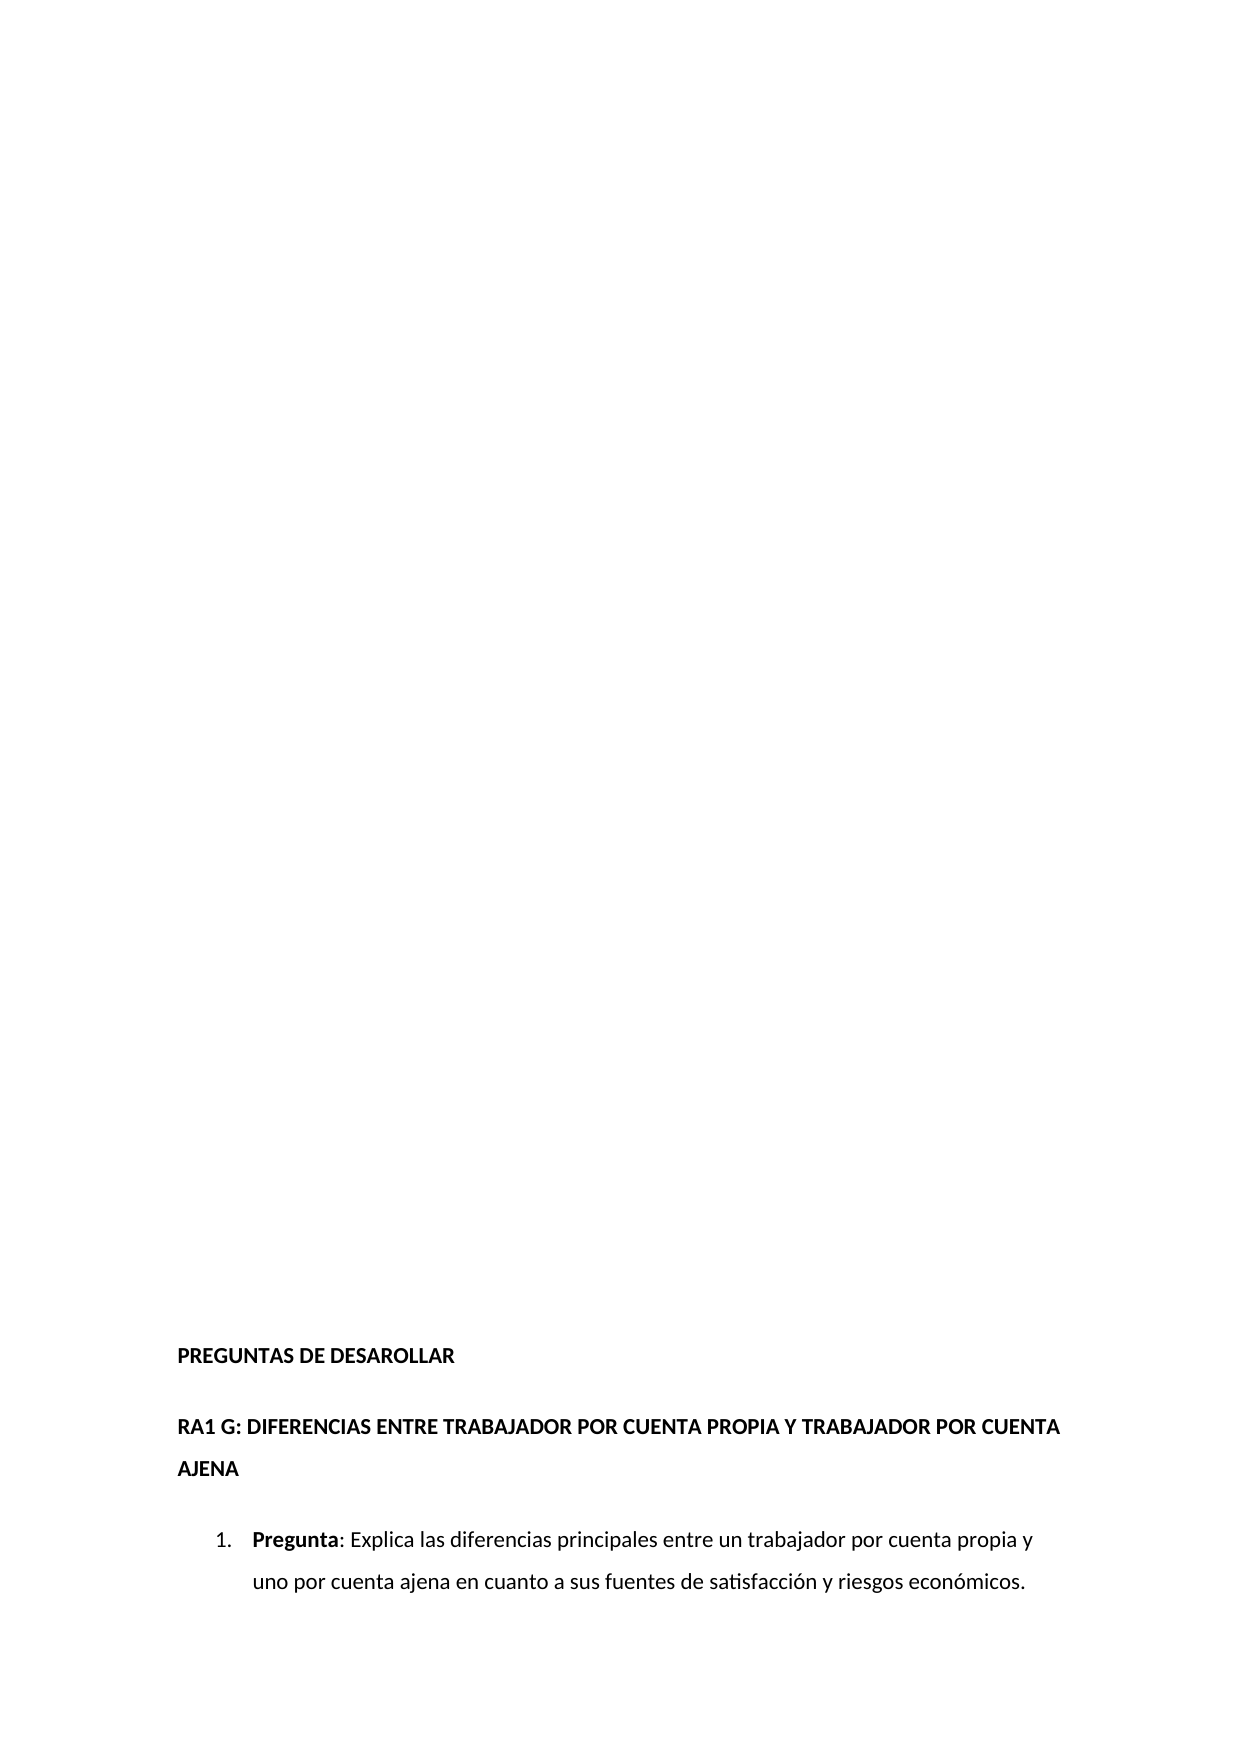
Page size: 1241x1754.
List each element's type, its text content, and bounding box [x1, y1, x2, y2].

list Pregunta: Explica las diferencias principales entre un trabajador por cuenta propia y uno por cuenta ajena en cuanto a sus fuentes de satisfacción y riesgos económicos. [215, 1525, 1063, 1595]
text RA1 G: DIFERENCIAS ENTRE TRABAJADOR POR CUENTA PROPIA Y TRABAJADOR POR CUENTA AJENA [177, 1412, 1063, 1482]
text PREGUNTAS DE DESAROLLAR [177, 1341, 1063, 1369]
